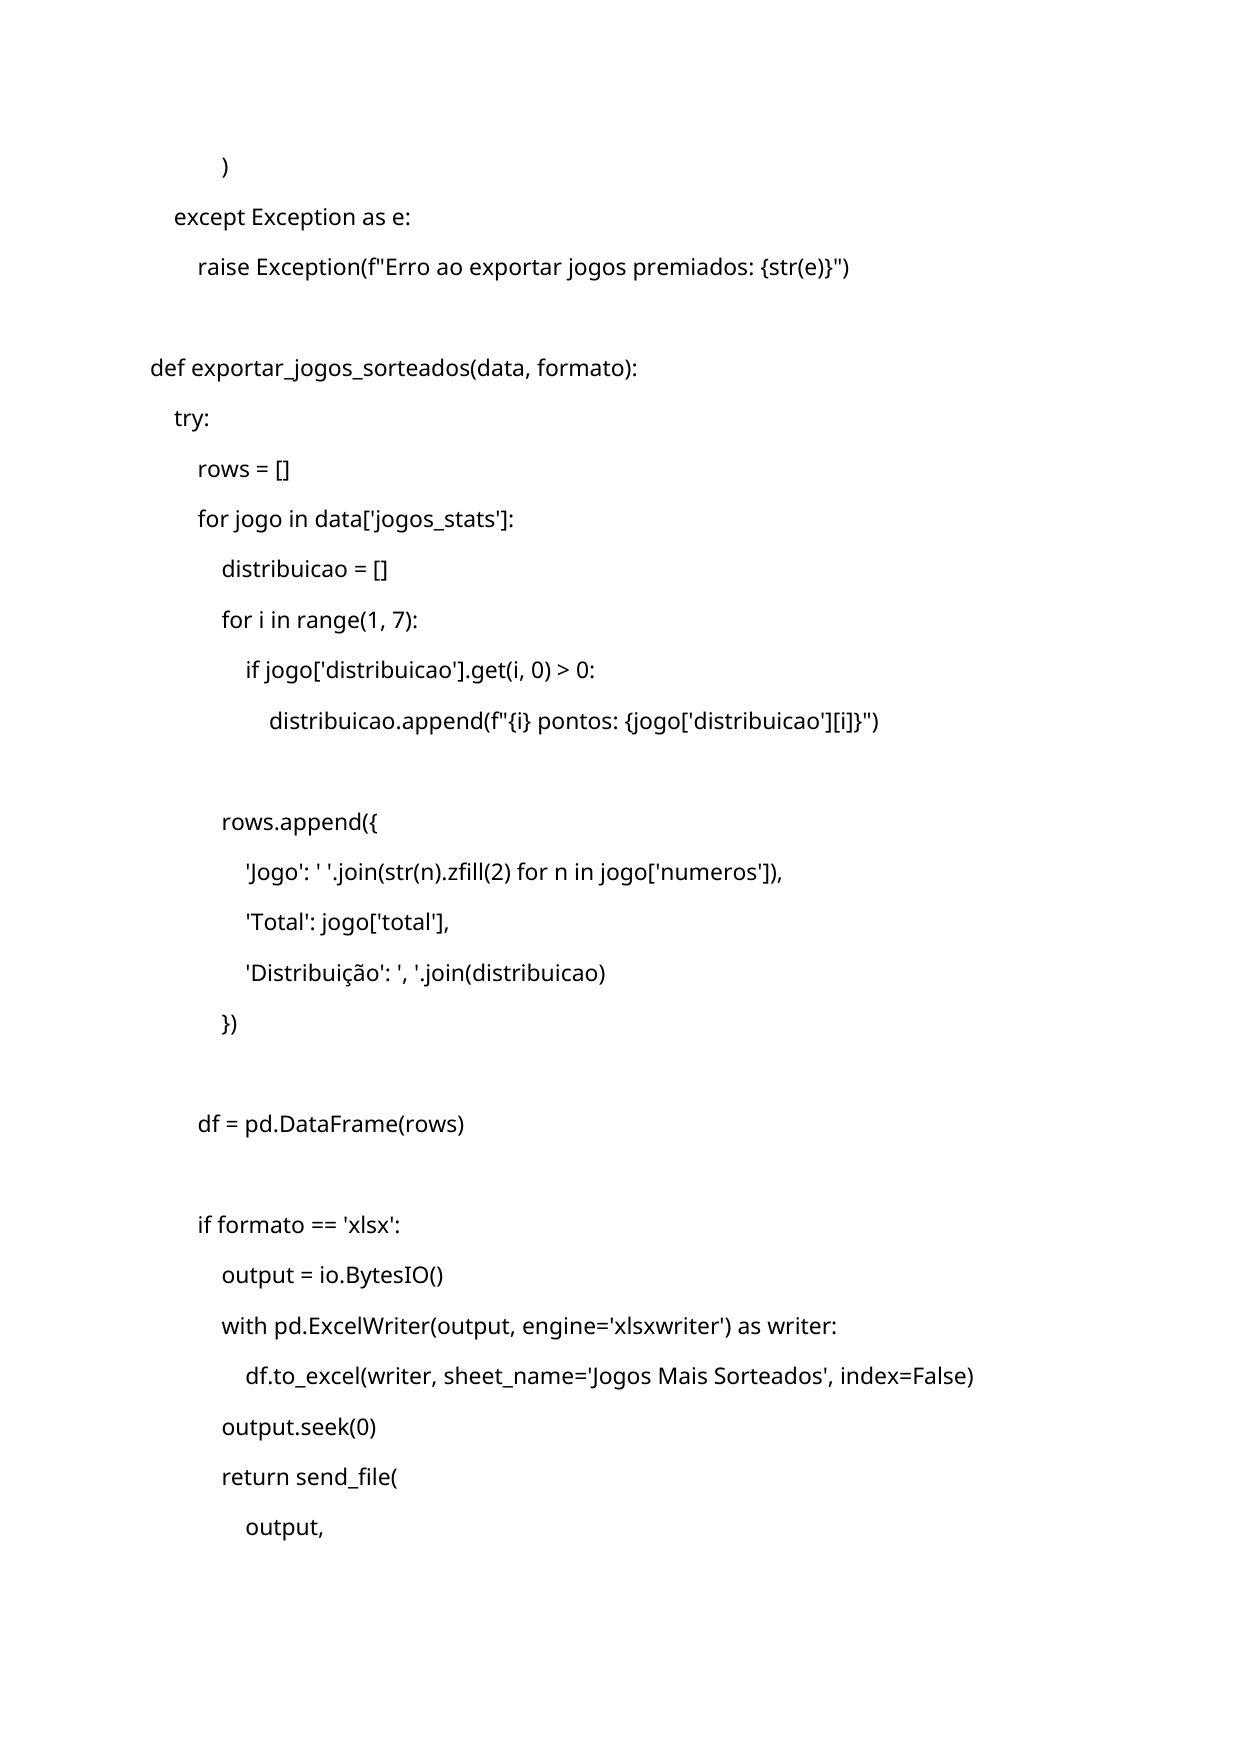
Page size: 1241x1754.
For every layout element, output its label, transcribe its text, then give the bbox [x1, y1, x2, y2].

text df.to_excel(writer, sheet_name='Jogos Mais Sorteados', index=False) [150, 1360, 1090, 1391]
text return send_file( [150, 1461, 1090, 1492]
text 'Distribuição': ', '.join(distribuicao) [150, 957, 1090, 988]
text for jogo in data['jogos_stats']: [150, 503, 1090, 534]
text }) [150, 1007, 1090, 1038]
text output.seek(0) [150, 1410, 1090, 1442]
text try: [150, 402, 1090, 433]
text df = pd.DataFrame(rows) [150, 1108, 1090, 1139]
text output = io.BytesIO() [150, 1259, 1090, 1290]
text with pd.ExcelWriter(output, engine='xlsxwriter') as writer: [150, 1309, 1090, 1341]
text distribuicao = [] [150, 553, 1090, 584]
text def exportar_jogos_sorteados(data, formato): [150, 352, 1090, 383]
text if formato == 'xlsx': [150, 1209, 1090, 1240]
text output, [150, 1511, 1090, 1542]
text 'Jogo': ' '.join(str(n).zfill(2) for n in jogo['numeros']), [150, 856, 1090, 887]
text ) [150, 150, 1090, 181]
text rows.append({ [150, 805, 1090, 837]
text raise Exception(f"Erro ao exportar jogos premiados: {str(e)}") [150, 251, 1090, 282]
text rows = [] [150, 452, 1090, 484]
text distribuicao.append(f"{i} pontos: {jogo['distribuicao'][i]}") [150, 704, 1090, 736]
text except Exception as e: [150, 200, 1090, 232]
text for i in range(1, 7): [150, 604, 1090, 635]
text 'Total': jogo['total'], [150, 906, 1090, 937]
text if jogo['distribuicao'].get(i, 0) > 0: [150, 654, 1090, 685]
